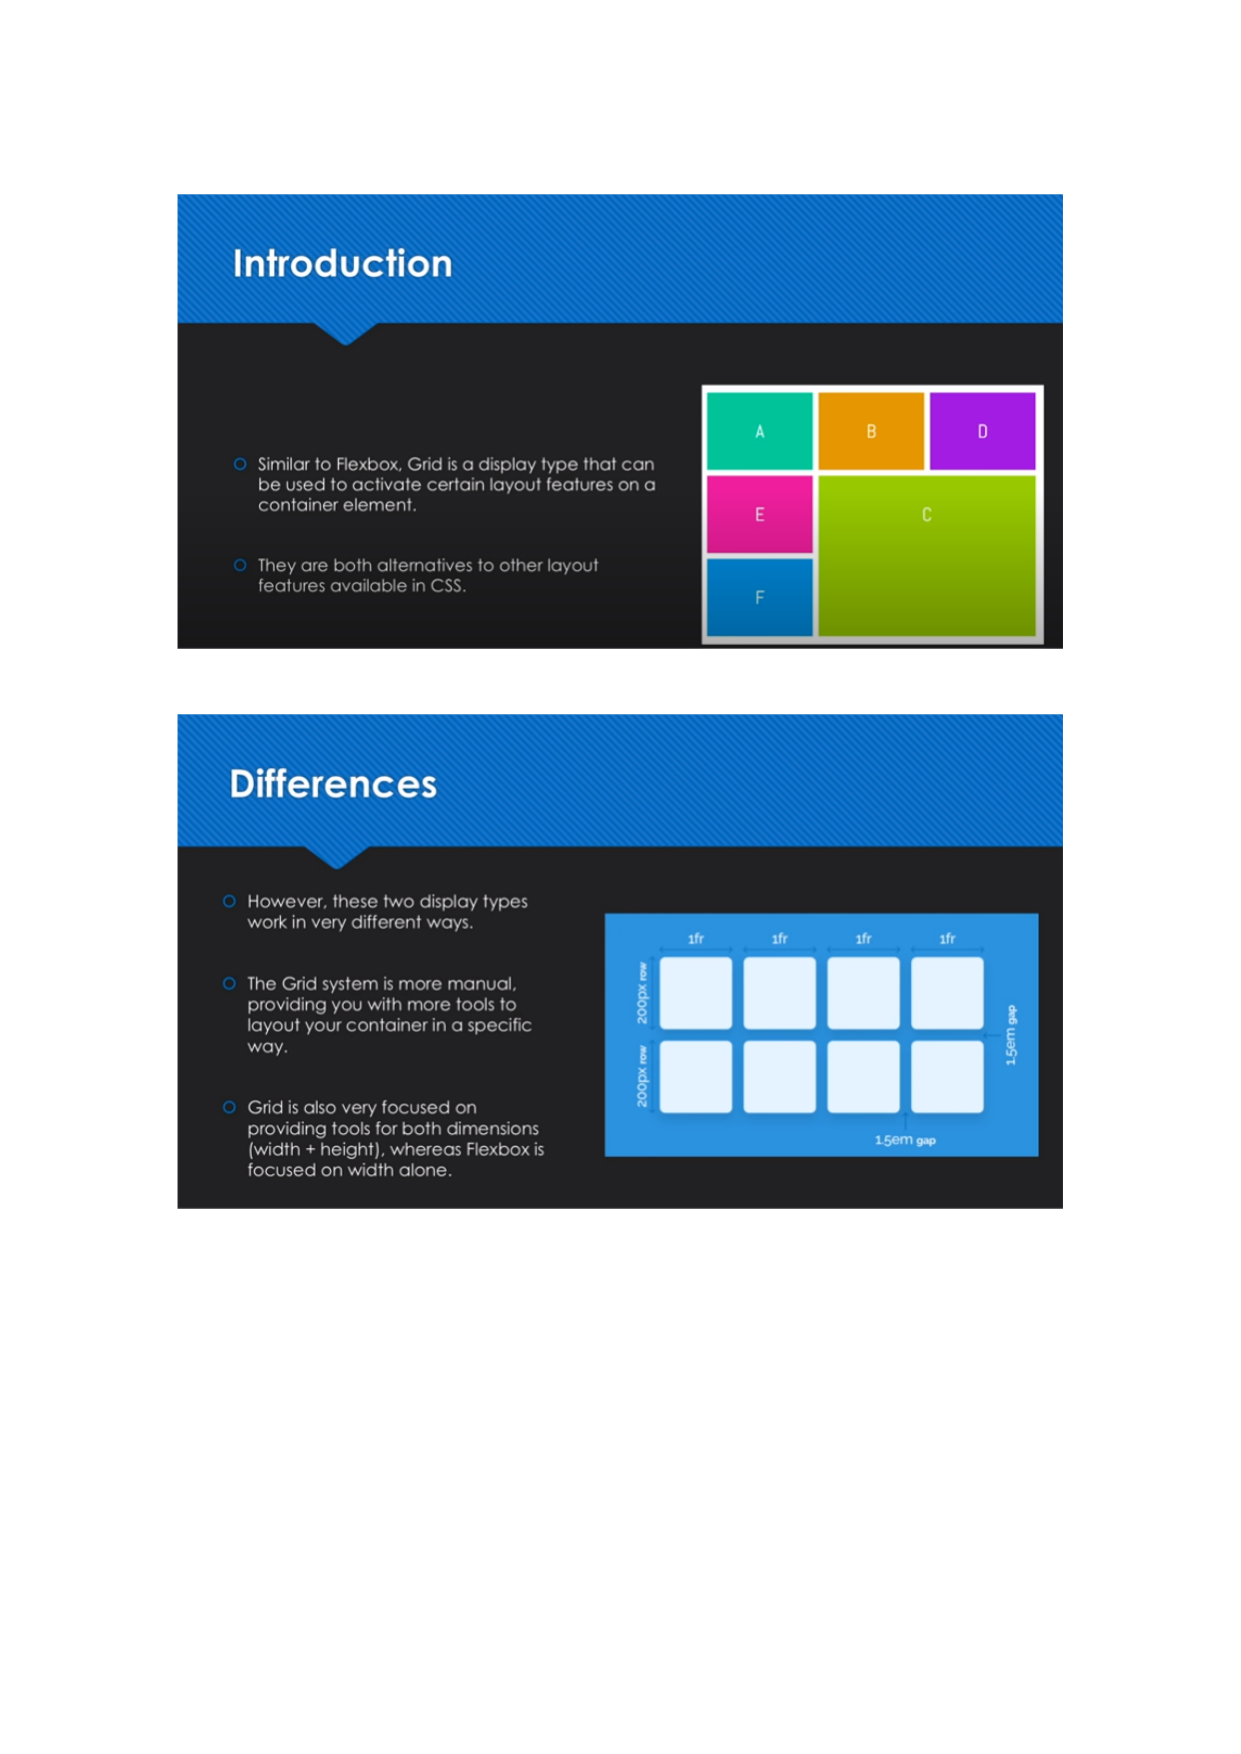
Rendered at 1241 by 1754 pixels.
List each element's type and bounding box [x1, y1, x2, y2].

picture [177, 194, 1063, 649]
picture [177, 714, 1063, 1209]
